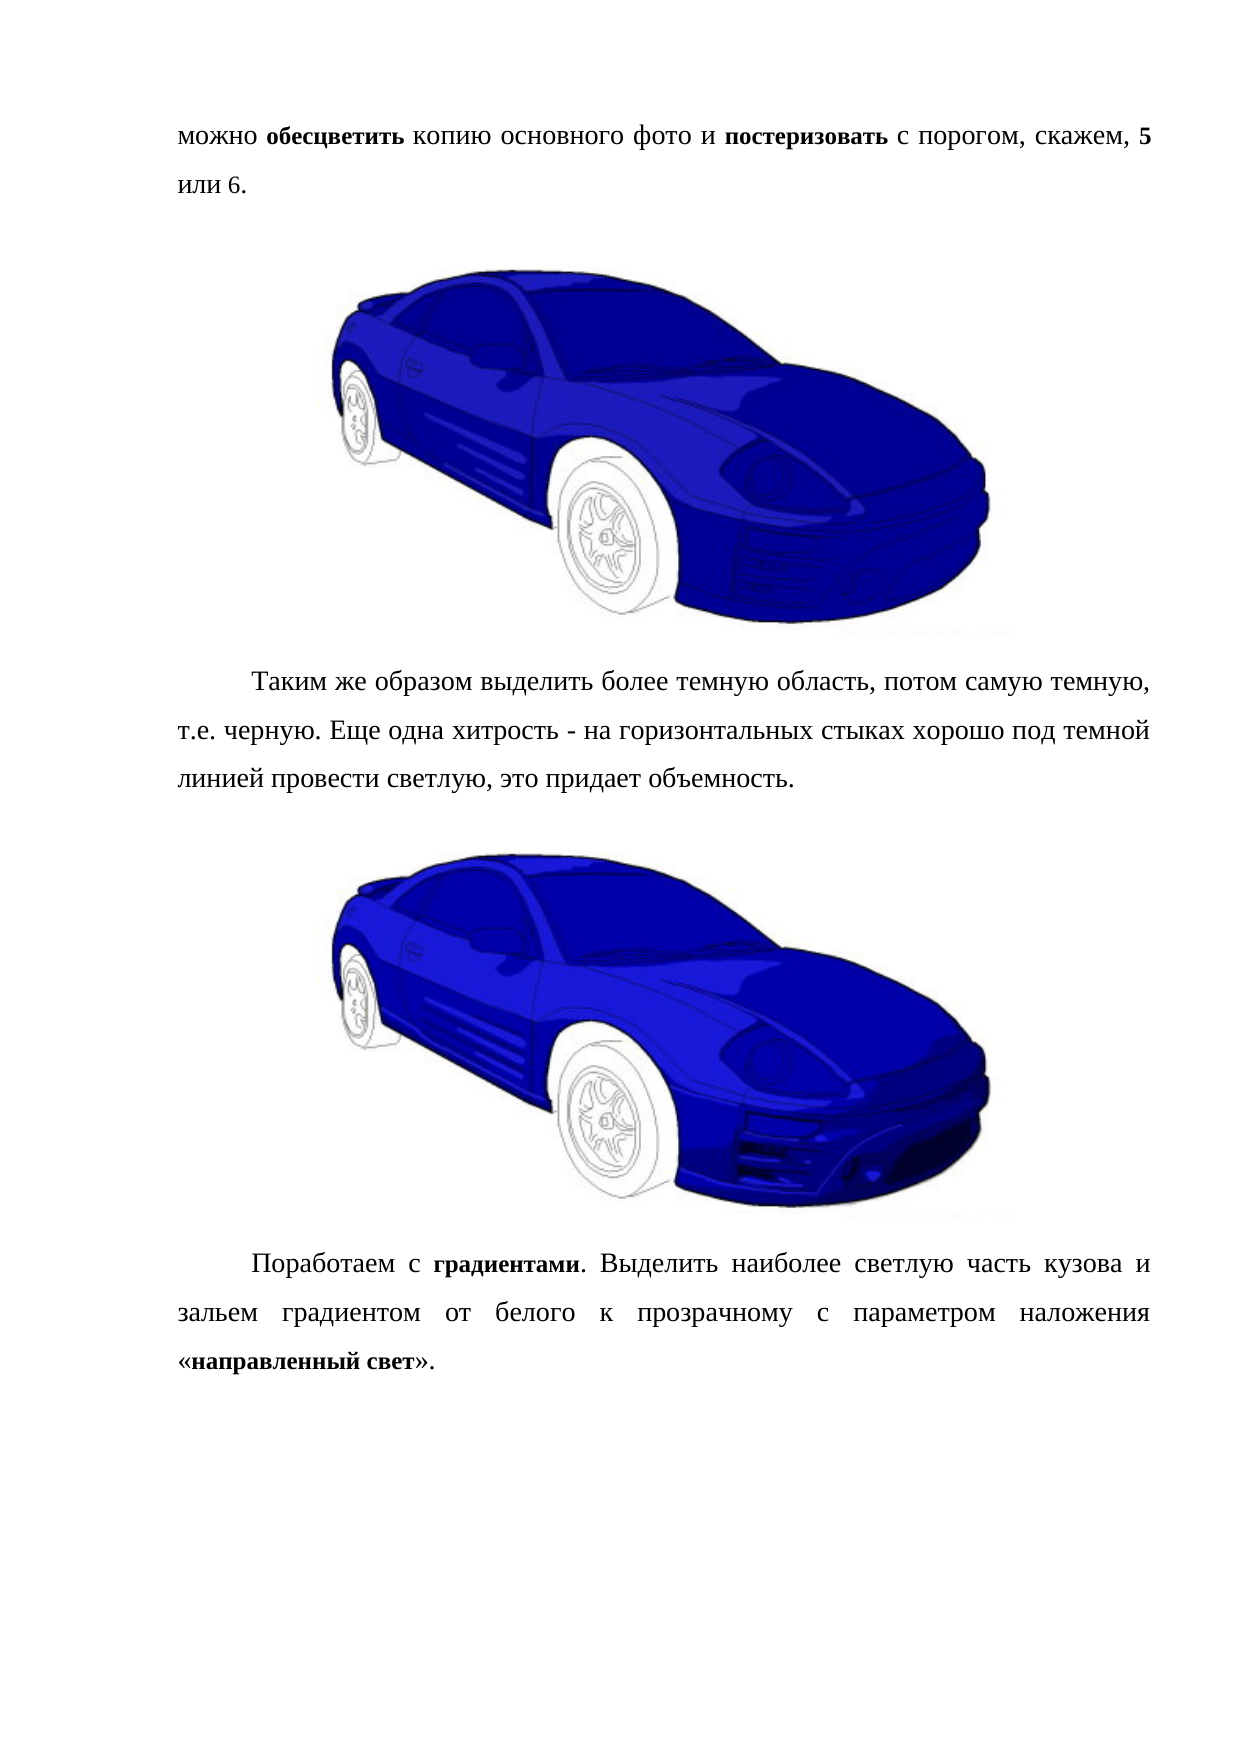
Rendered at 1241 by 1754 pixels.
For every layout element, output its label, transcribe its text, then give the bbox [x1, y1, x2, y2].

text Поработаем с градиентами. Выделить наиболее светлую часть кузова и зальем градиентом от белого к прозрачному с параметром наложения «направленный свет». [177, 1246, 1152, 1376]
picture [312, 838, 1017, 1218]
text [177, 118, 1152, 199]
text Таким же образом выделить более темную область, потом самую темную, т.е. черную. Еще одна хитрость - на горизонтальных стыках хорошо под темной линией провести светлую, это придает объемность. [177, 664, 1152, 794]
picture [312, 244, 1017, 636]
